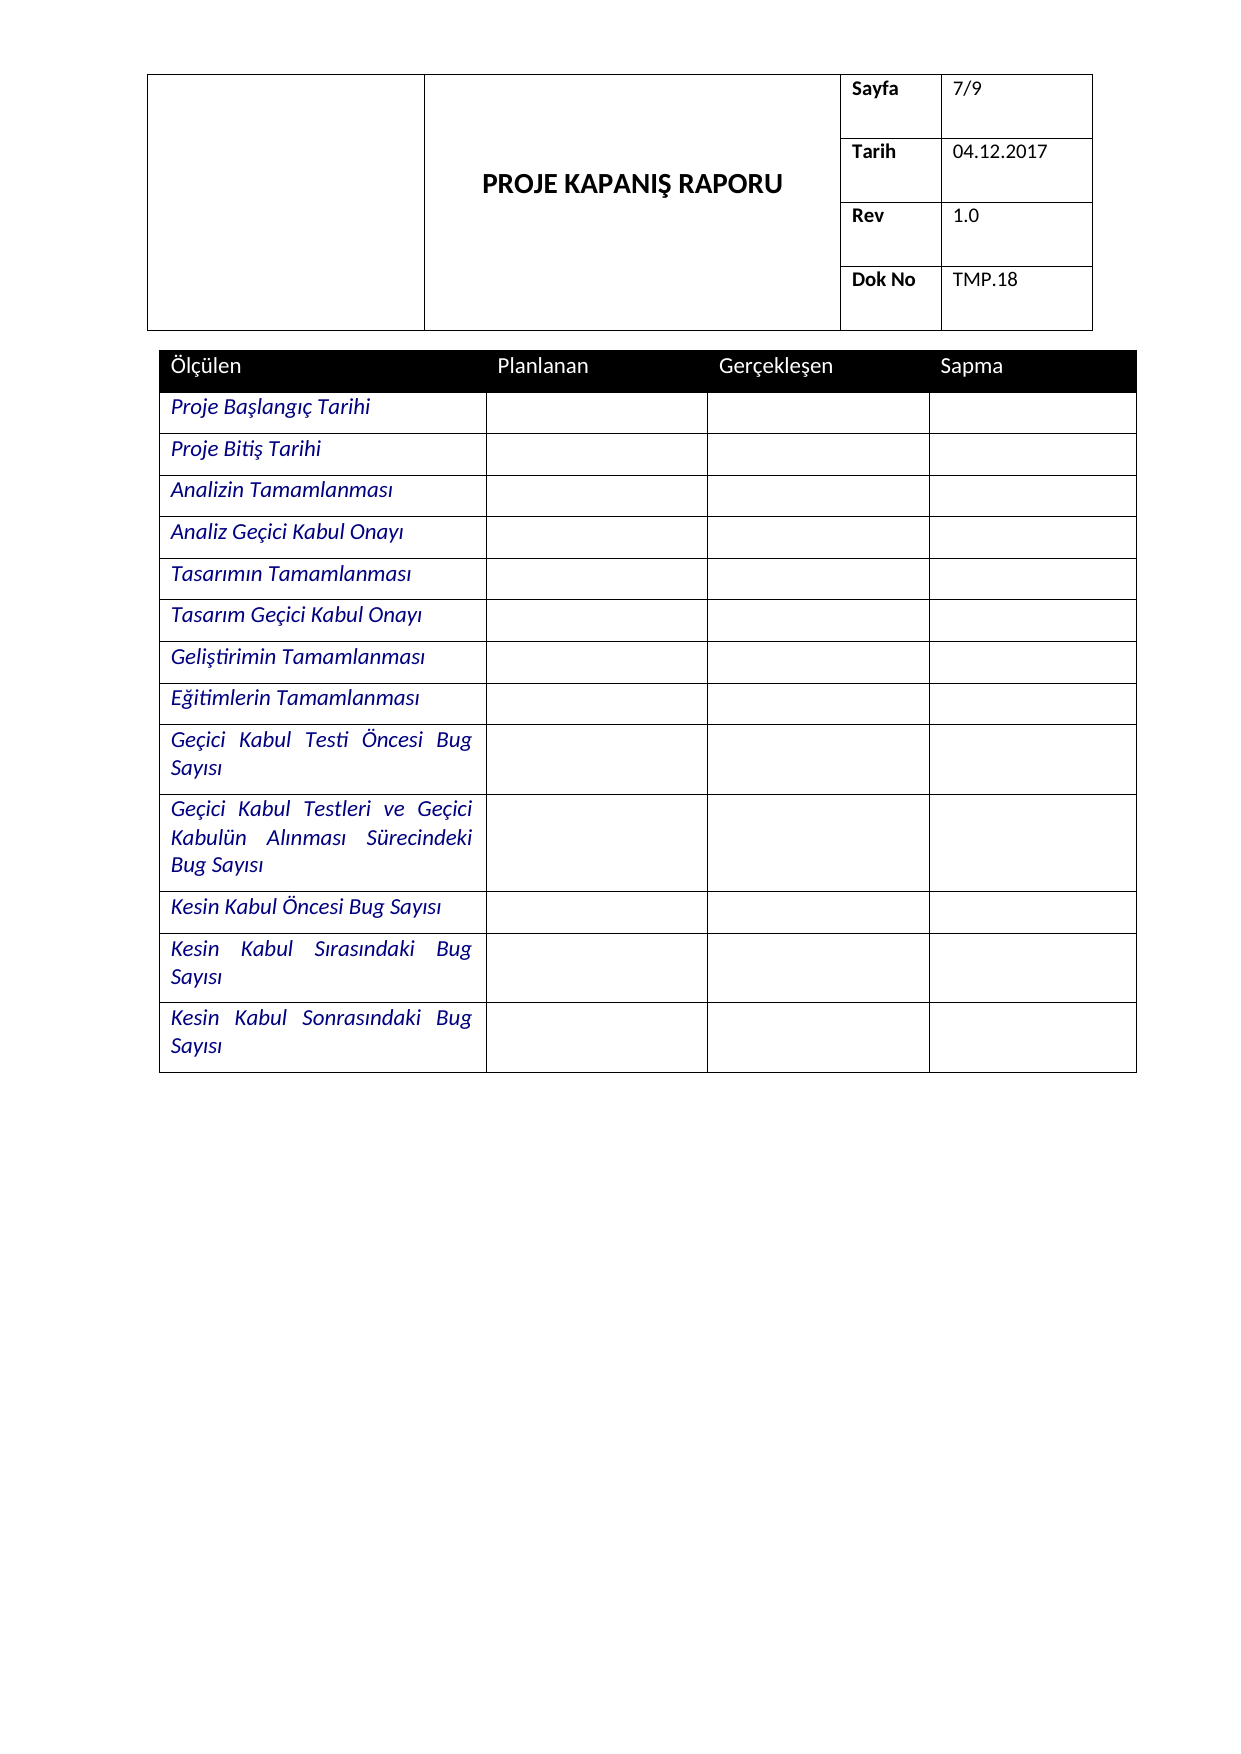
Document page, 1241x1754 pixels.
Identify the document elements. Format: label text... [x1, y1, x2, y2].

table_cell [930, 642, 1136, 682]
table_cell Proje Bitiş Tarihi [160, 434, 486, 474]
table_cell [930, 476, 1136, 516]
table_cell [930, 684, 1136, 724]
table_cell Analizin Tamamlanması [160, 476, 486, 516]
table_cell [487, 795, 707, 891]
table_cell [930, 517, 1136, 558]
table_cell [930, 934, 1136, 1002]
table_cell [487, 892, 707, 933]
table_cell [708, 795, 929, 891]
table_cell [708, 434, 929, 474]
table_header Sapma [930, 351, 1136, 391]
table_cell [708, 393, 929, 433]
table_cell [708, 1003, 929, 1072]
table_cell [487, 434, 707, 474]
table_cell [930, 434, 1136, 474]
table_cell [487, 934, 707, 1002]
table_cell [487, 393, 707, 433]
table_cell [930, 600, 1136, 641]
table_cell Kesin Kabul Sırasındaki Bug Sayısı [160, 934, 486, 1002]
table_cell [708, 892, 929, 933]
table_cell [708, 725, 929, 793]
table_cell [708, 559, 929, 599]
table_cell [487, 600, 707, 641]
table_cell Geliştirimin Tamamlanması [160, 642, 486, 682]
table_cell [708, 684, 929, 724]
table_cell [487, 517, 707, 558]
table_cell [930, 725, 1136, 793]
table_cell Proje Başlangıç Tarihi [160, 393, 486, 433]
table_cell [930, 1003, 1136, 1072]
table_cell Eğitimlerin Tamamlanması [160, 684, 486, 724]
table_cell Geçici Kabul Testleri ve Geçici Kabulün Alınması Sürecindeki Bug Sayısı [160, 795, 486, 891]
table_header Ölçülen [160, 351, 486, 391]
table_cell [930, 559, 1136, 599]
table_cell [708, 642, 929, 682]
table_cell [708, 517, 929, 558]
table_cell [487, 559, 707, 599]
table_cell [708, 600, 929, 641]
table_cell [930, 795, 1136, 891]
table_header Planlanan [487, 351, 707, 391]
table_cell [930, 393, 1136, 433]
table_cell [708, 934, 929, 1002]
table_cell [487, 725, 707, 793]
table_cell [487, 642, 707, 682]
table_cell [487, 684, 707, 724]
table_cell [930, 892, 1136, 933]
table_cell Tasarım Geçici Kabul Onayı [160, 600, 486, 641]
table_cell [487, 476, 707, 516]
table_cell Analiz Geçici Kabul Onayı [160, 517, 486, 558]
table_cell Kesin Kabul Sonrasındaki Bug Sayısı [160, 1003, 486, 1072]
table_cell Tasarımın Tamamlanması [160, 559, 486, 599]
table_cell [487, 1003, 707, 1072]
table_cell Geçici Kabul Testi Öncesi Bug Sayısı [160, 725, 486, 793]
table_header Gerçekleşen [708, 351, 929, 391]
table_cell [708, 476, 929, 516]
table_cell Kesin Kabul Öncesi Bug Sayısı [160, 892, 486, 933]
